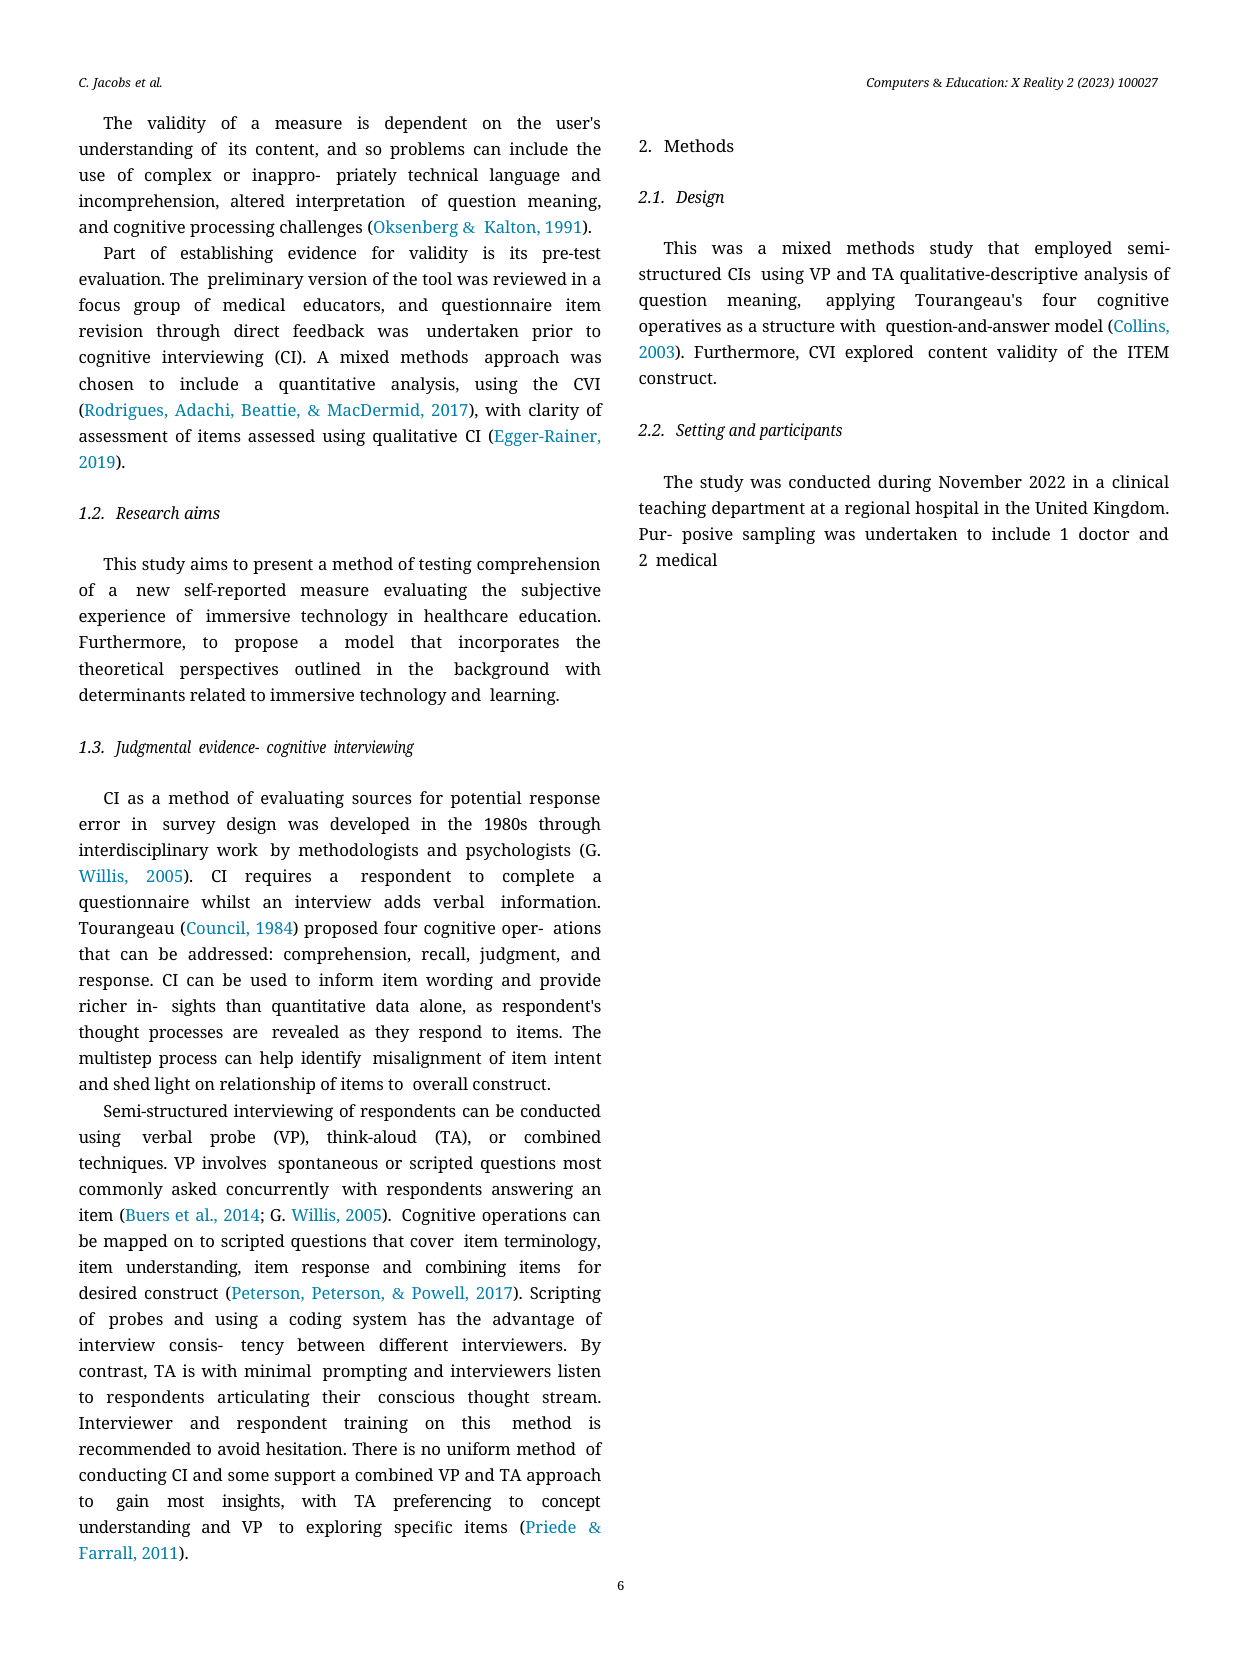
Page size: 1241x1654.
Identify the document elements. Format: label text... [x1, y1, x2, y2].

list Design [638, 186, 1173, 208]
text The validity of a measure is dependent on the user's understanding of its content, and so problems can include the use of complex or inappro- priately technical language and incomprehension, altered interpretation of question meaning, and cognitive processing challenges (Oksenberg & Kalton, 1991). [78, 112, 601, 239]
picture [283, 923, 288, 931]
list Setting and participants [638, 419, 1173, 442]
picture [196, 1212, 203, 1220]
text CI as a method of evaluating sources for potential response error in survey design was developed in the 1980s through interdisciplinary work by methodologists and psychologists (G. Willis, 2005). CI requires a respondent to complete a questionnaire whilst an interview adds verbal information. Tourangeau (Council, 1984) proposed four cognitive oper- ations that can be addressed: comprehension, recall, judgment, and response. CI can be used to inform item wording and provide richer in- sights than quantitative data alone, as respondent's thought processes are revealed as they respond to items. The multistep process can help identify misalignment of item intent and shed light on relationship of items to overall construct. [78, 786, 601, 1096]
picture [114, 1550, 121, 1558]
picture [89, 1550, 96, 1558]
picture [361, 404, 367, 414]
picture [394, 1288, 399, 1296]
picture [176, 406, 181, 414]
text This study aims to present a method of testing comprehension of a new self-reported measure evaluating the subjective experience of immersive technology in healthcare education. Furthermore, to propose a model that incorporates the theoretical perspectives outlined in the background with determinants related to immersive technology and learning. [78, 553, 601, 706]
picture [328, 404, 332, 414]
picture [175, 870, 182, 876]
list Methods [638, 134, 1173, 157]
picture [250, 1210, 255, 1218]
list Research aims [78, 502, 606, 524]
text The study was conducted during November 2022 in a clinical teaching department at a regional hospital in the United Kingdom. Pur- posive sampling was undertaken to include 1 doctor and 2 medical [638, 470, 1169, 571]
list Judgmental evidence- cognitive interviewing [78, 735, 606, 758]
picture [373, 1209, 380, 1215]
text Semi-structured interviewing of respondents can be conducted using verbal probe (VP), think-aloud (TA), or combined techniques. VP involves spontaneous or scripted questions most commonly asked concurrently with respondents answering an item (Buers et al., 2014; G. Willis, 2005). Cognitive operations can be mapped on to scripted questions that cover item terminology, item understanding, item response and combining items for desired construct (Peterson, Peterson, & Powell, 2017). Scripting of probes and using a coding system has the advantage of interview consis- tency between different interviewers. By contrast, TA is with minimal prompting and interviewers listen to respondents articulating their conscious thought stream. Interviewer and respondent training on this method is recommended to avoid hesitation. There is no uniform method of conducting CI and some support a combined VP and TA approach to gain most insights, with TA preferencing to concept understanding and VP to exploring specific items (Priede & Farrall, 2011). [78, 1099, 602, 1564]
text This was a mixed methods study that employed semi-structured CIs using VP and TA qualitative-descriptive analysis of question meaning, applying Tourangeau's four cognitive operatives as a structure with question-and-answer model (Collins, 2003). Furthermore, CVI explored content validity of the ITEM construct. [638, 237, 1169, 390]
text Part of establishing evidence for validity is its pre-test evaluation. The preliminary version of the tool was reviewed in a focus group of medical educators, and questionnaire item revision through direct feedback was undertaken prior to cognitive interviewing (CI). A mixed methods approach was chosen to include a quantitative analysis, using the CVI (Rodrigues, Adachi, Beattie, & MacDermid, 2017), with clarity of assessment of items assessed using qualitative CI (Egger-Rainer, 2019). [78, 242, 602, 473]
